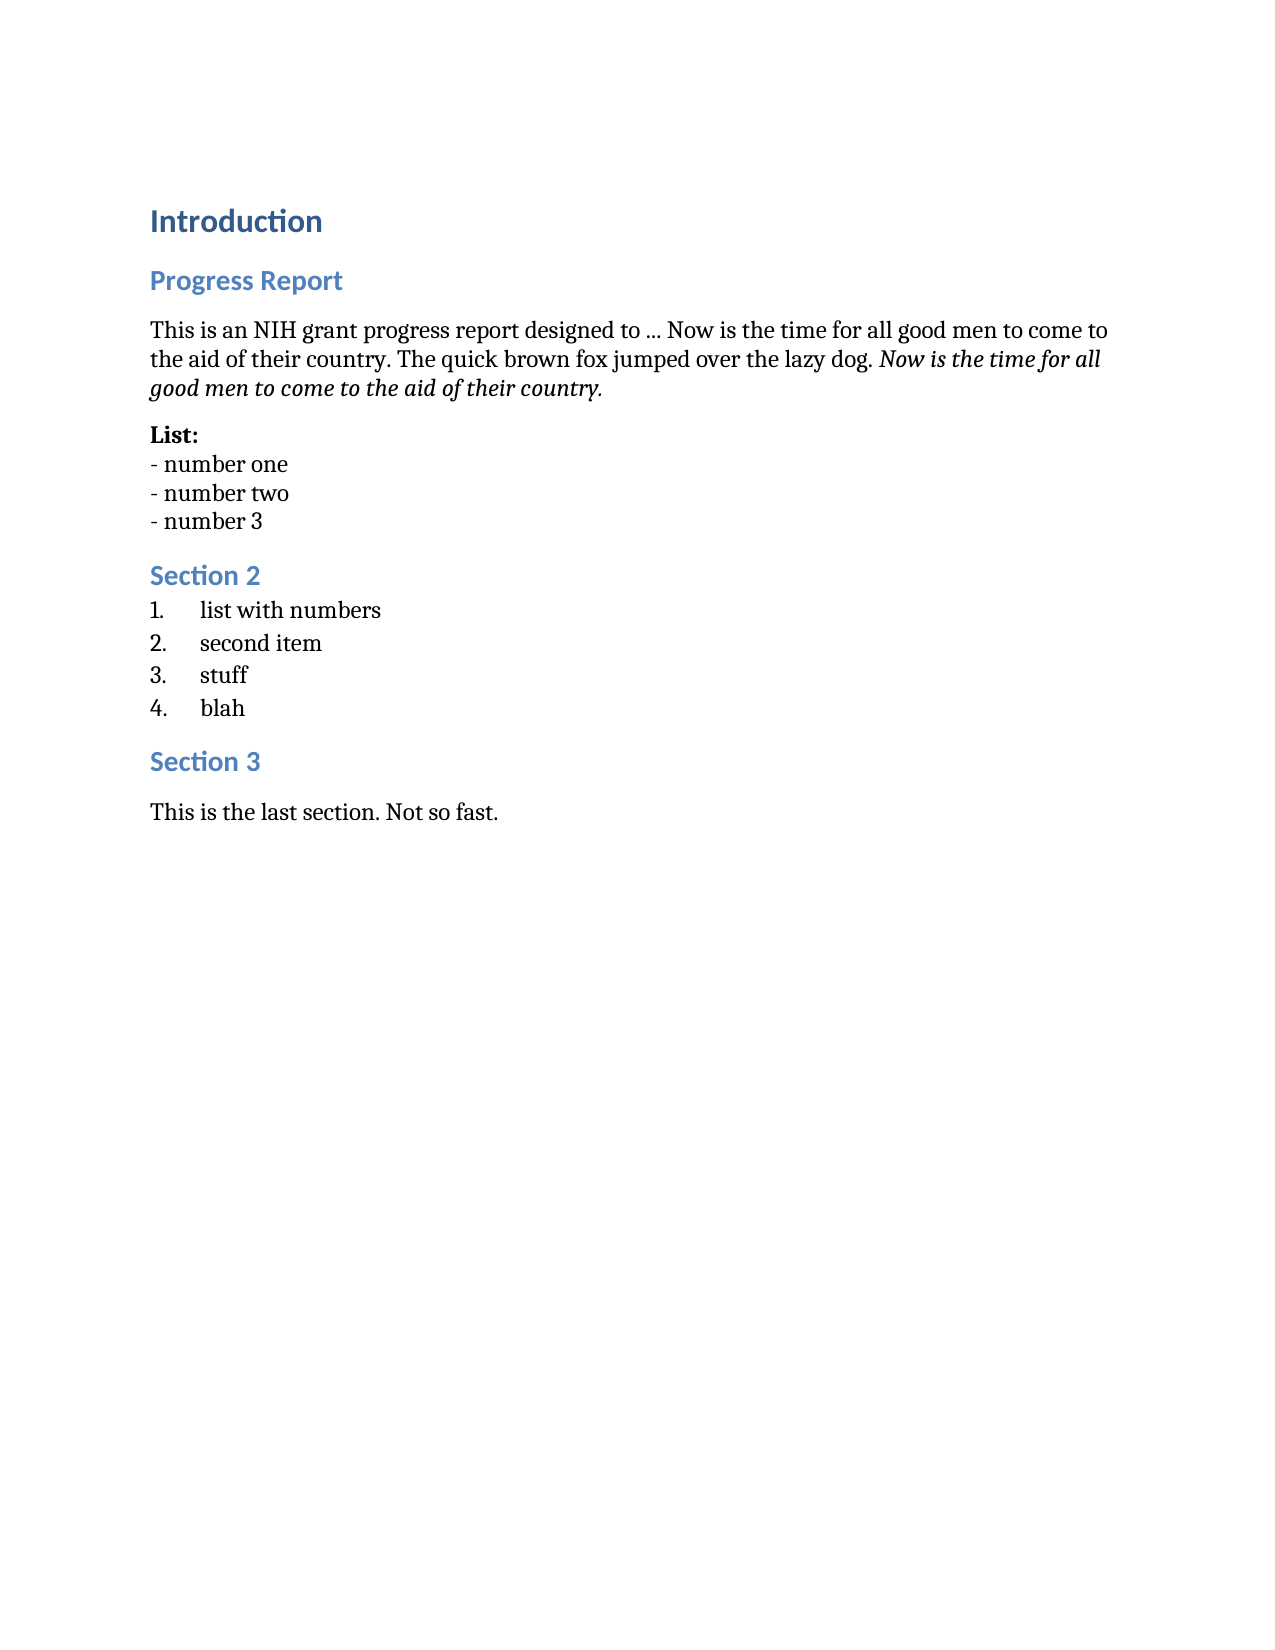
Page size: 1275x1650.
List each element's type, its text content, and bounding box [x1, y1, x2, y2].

text This is an NIH grant progress report designed to ... Now is the time for all good men to come to the aid of their country. The quick brown fox jumped over the lazy dog. Now is the time for all good men to come to the aid of their country. [150, 316, 1125, 402]
subtitle Introduction [150, 200, 1125, 241]
list list with numbers [150, 596, 1125, 625]
text This is the last section. Not so fast. [150, 798, 1125, 826]
subtitle Progress Report [150, 262, 1125, 297]
list stuff [150, 661, 1125, 690]
list blah [150, 694, 1125, 722]
subtitle Section 3 [150, 743, 1125, 779]
subtitle Section 2 [150, 557, 1125, 592]
text List: - number one - number two - number 3 [150, 421, 1125, 536]
list second item [150, 629, 1125, 657]
